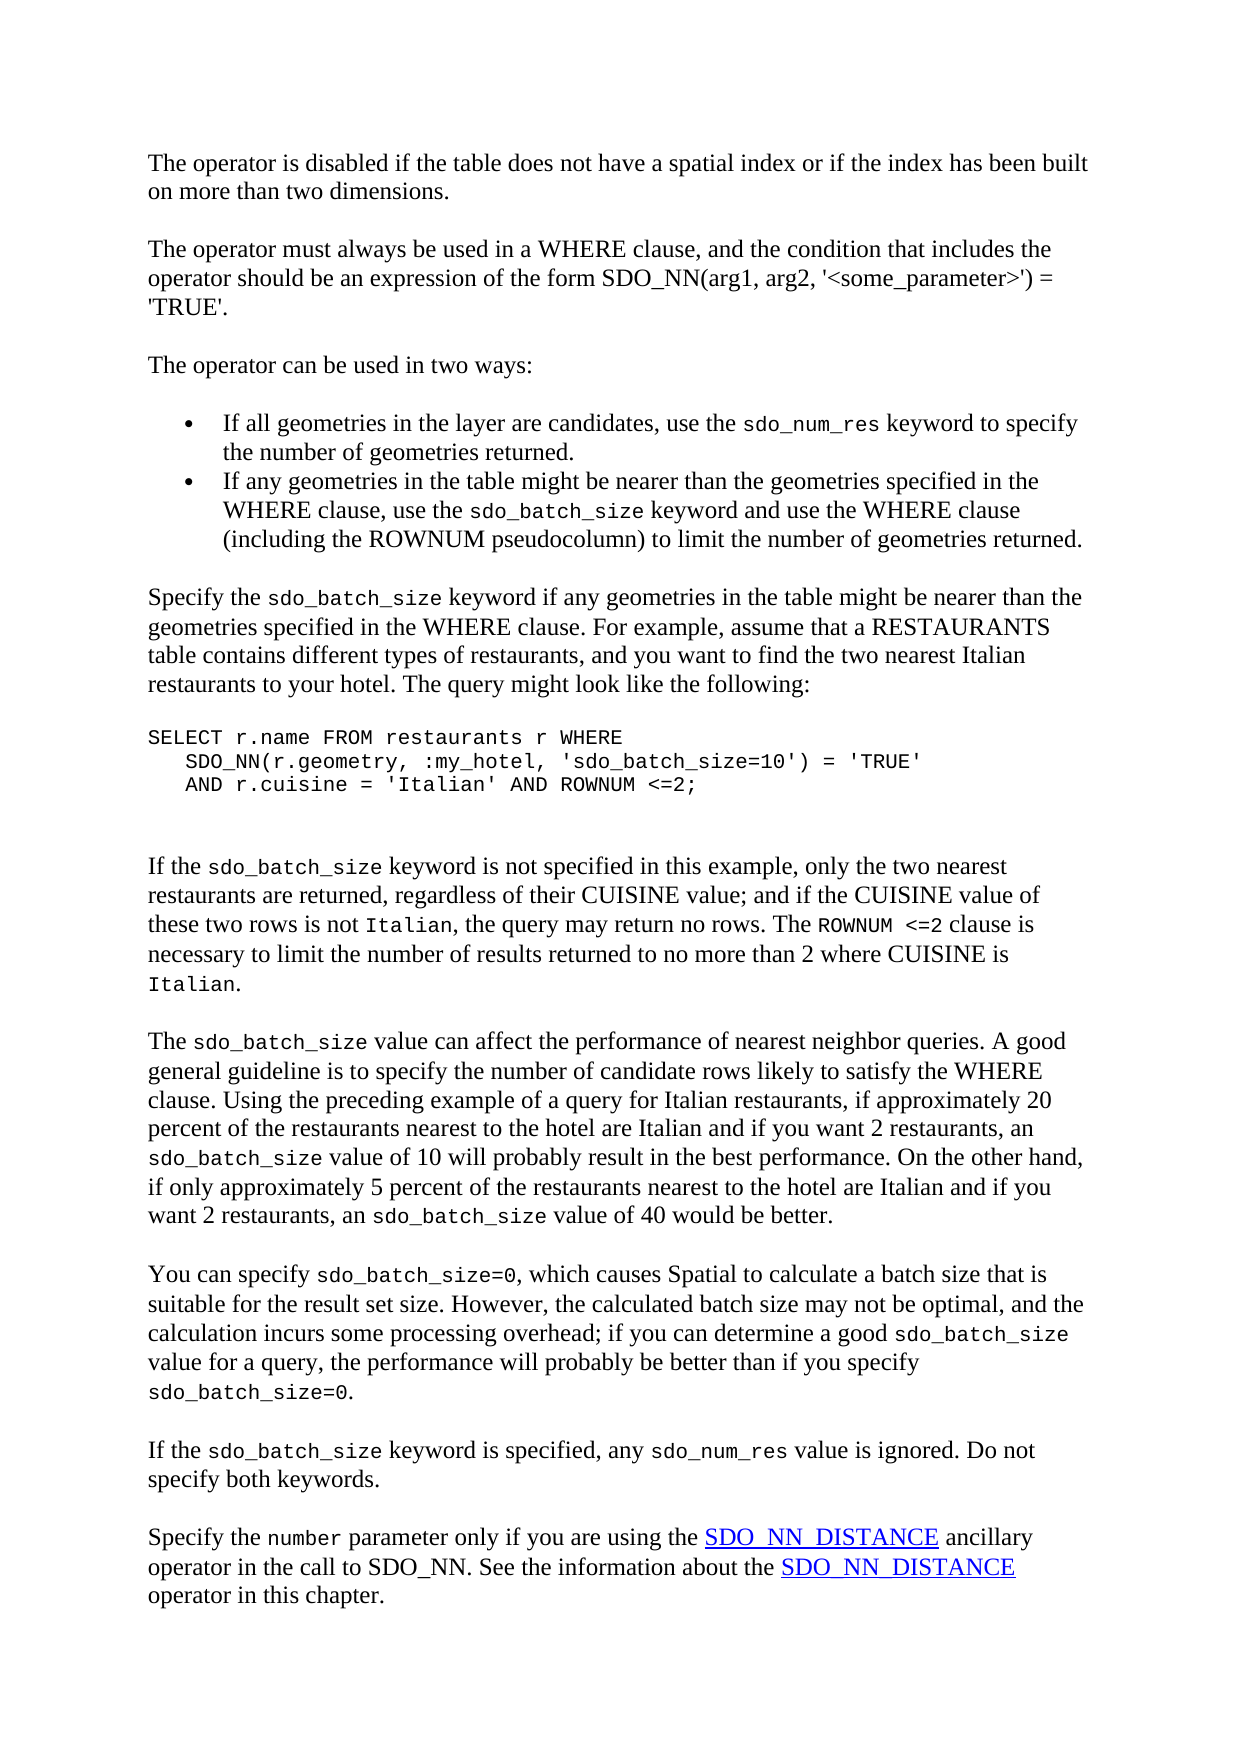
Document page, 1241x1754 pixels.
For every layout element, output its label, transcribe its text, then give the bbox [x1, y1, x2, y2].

text The sdo_batch_size value can affect the performance of nearest neighbor queries. A good general guideline is to specify the number of candidate rows likely to satisfy the WHERE clause. Using the preceding example of a query for Italian restaurants, if approximately 20 percent of the restaurants nearest to the hotel are Italian and if you want 2 restaurants, an sdo_batch_size value of 10 will probably result in the best performance. On the other hand, if only approximately 5 percent of the restaurants nearest to the hotel are Italian and if you want 2 restaurants, an sdo_batch_size value of 40 would be better. [148, 1026, 1093, 1230]
text The operator is disabled if the table does not have a spatial index or if the index has been built on more than two dimensions. [148, 148, 1093, 205]
text SDO_NN(r.geometry, :my_hotel, 'sdo_batch_size=10') = 'TRUE' [148, 751, 1093, 774]
list If all geometries in the layer are candidates, use the sdo_num_res keyword to specify the number of geometries returned. [185, 408, 1093, 466]
text If the sdo_batch_size keyword is not specified in this example, only the two nearest restaurants are returned, regardless of their CUISINE value; and if the CUISINE value of these two rows is not Italian, the query may return no rows. The ROWNUM <=2 clause is necessary to limit the number of results returned to no more than 2 where CUISINE is Italian. [148, 851, 1093, 997]
text Specify the number parameter only if you are using the SDO_NN_DISTANCE ancillary operator in the call to SDO_NN. See the information about the SDO_NN_DISTANCE operator in this chapter. [148, 1522, 1093, 1609]
text If the sdo_batch_size keyword is specified, any sdo_num_res value is ignored. Do not specify both keywords. [148, 1435, 1093, 1493]
text The operator can be used in two ways: [148, 350, 1093, 378]
list If any geometries in the table might be nearer than the geometries specified in the WHERE clause, use the sdo_batch_size keyword and use the WHERE clause (including the ROWNUM pseudocolumn) to limit the number of geometries returned. [185, 466, 1093, 553]
text AND r.cuisine = 'Italian' AND ROWNUM <=2; [148, 774, 1093, 798]
text Specify the sdo_batch_size keyword if any geometries in the table might be nearer than the geometries specified in the WHERE clause. For example, assume that a RESTAURANTS table contains different types of restaurants, and you want to find the two nearest Italian restaurants to your hotel. The query might look like the following: [148, 582, 1093, 698]
text The operator must always be used in a WHERE clause, and the condition that includes the operator should be an expression of the form SDO_NN(arg1, arg2, '<some_parameter>') = 'TRUE'. [148, 234, 1093, 321]
text SELECT r.name FROM restaurants r WHERE [148, 727, 1093, 751]
text You can specify sdo_batch_size=0, which causes Spatial to calculate a batch size that is suitable for the result set size. However, the calculated batch size may not be optimal, and the calculation incurs some processing overhead; if you can determine a good sdo_batch_size value for a query, the performance will probably be better than if you specify sdo_batch_size=0. [148, 1259, 1093, 1406]
